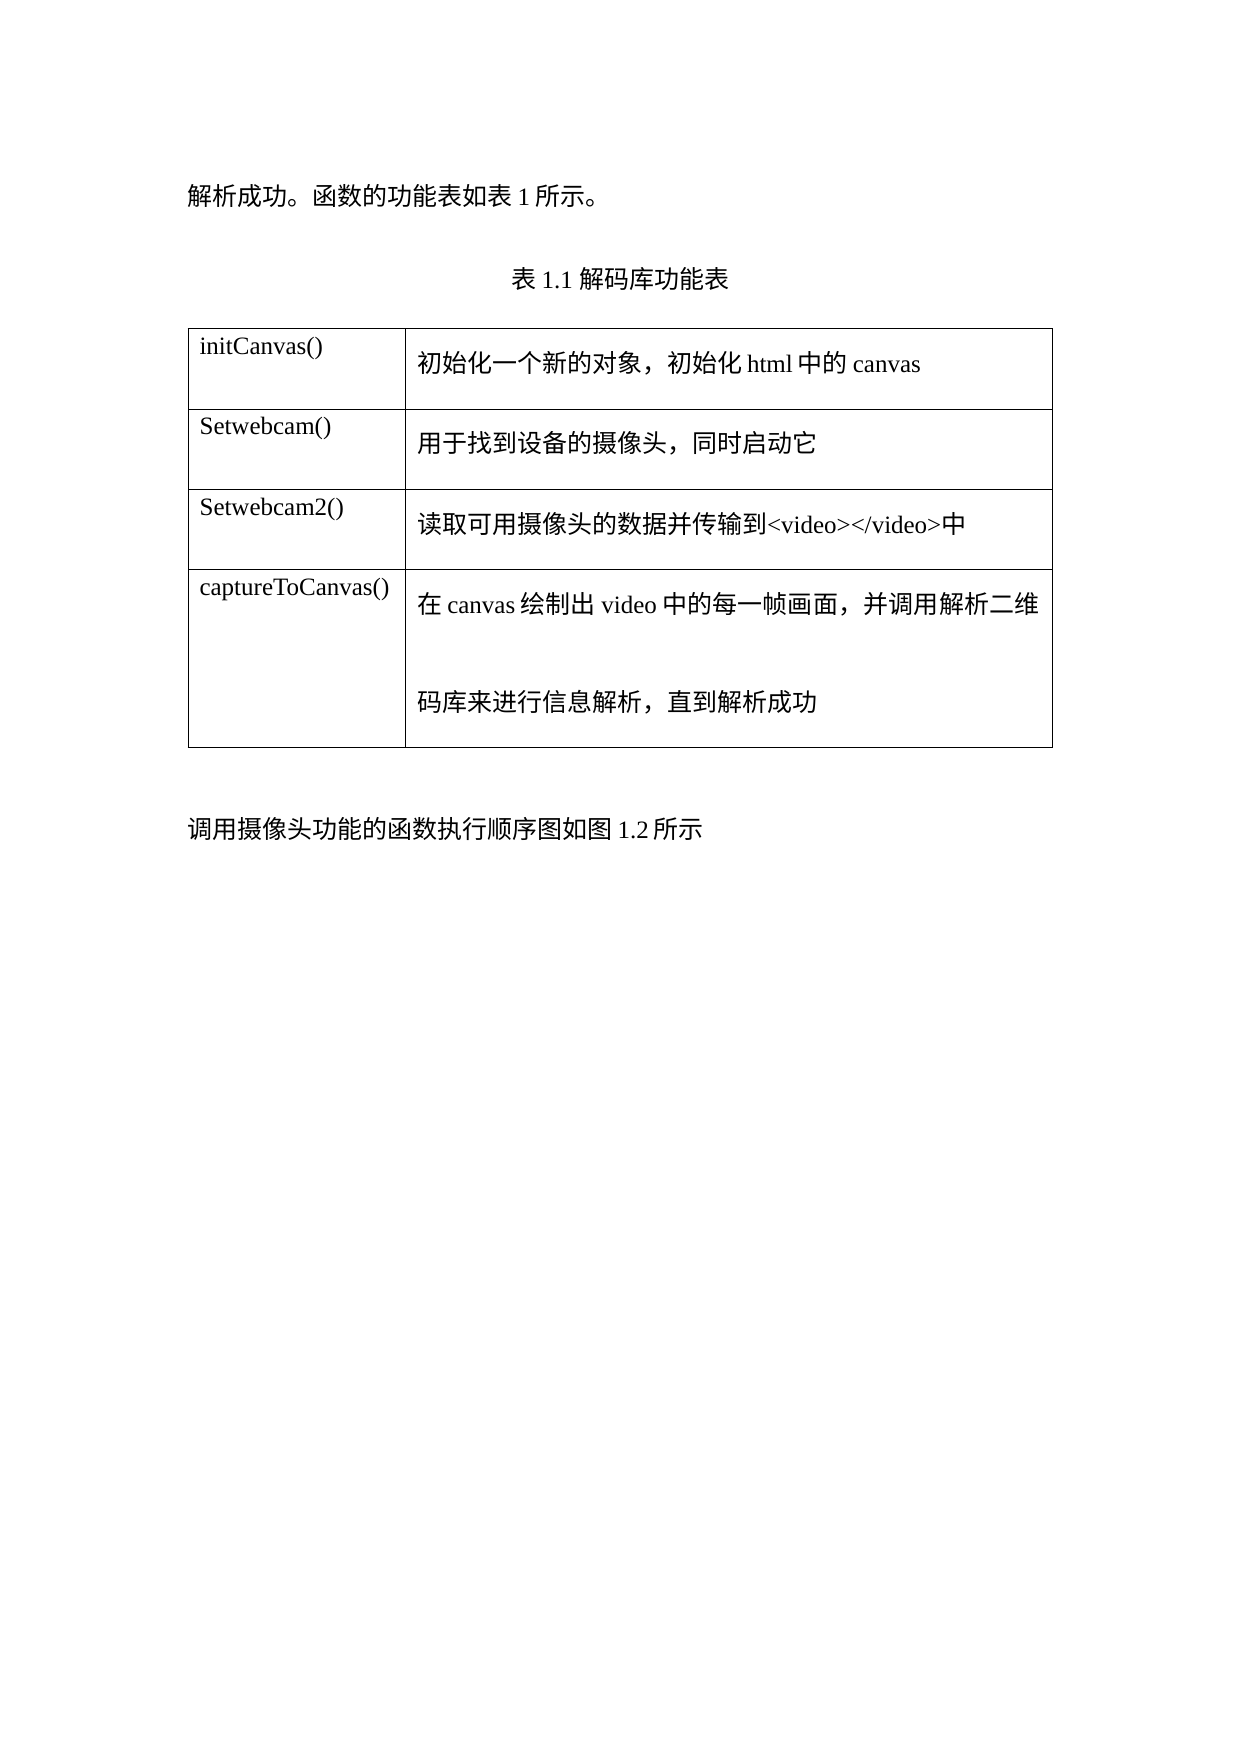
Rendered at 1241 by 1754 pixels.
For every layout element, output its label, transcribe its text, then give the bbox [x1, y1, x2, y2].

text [187, 162, 1053, 227]
text 表1.1 解码库功能表 [187, 245, 1053, 310]
text 调用摄像头功能的函数执行顺序图如图1.2所示 [187, 795, 1053, 860]
table_cell Setwebcam() [189, 410, 405, 489]
table_header initCanvas() [189, 329, 405, 408]
table_cell captureToCanvas() [189, 570, 405, 747]
table_cell 用于找到设备的摄像头，同时启动它 [406, 410, 1052, 489]
table_header 初始化一个新的对象，初始化html中的canvas [406, 329, 1052, 408]
table_cell 在canvas绘制出video中的每一帧画面，并调用解析二维码库来进行信息解析，直到解析成功 [406, 570, 1052, 747]
table_cell Setwebcam2() [189, 490, 405, 569]
table_cell 读取可用摄像头的数据并传输到<video></video>中 [406, 490, 1052, 569]
